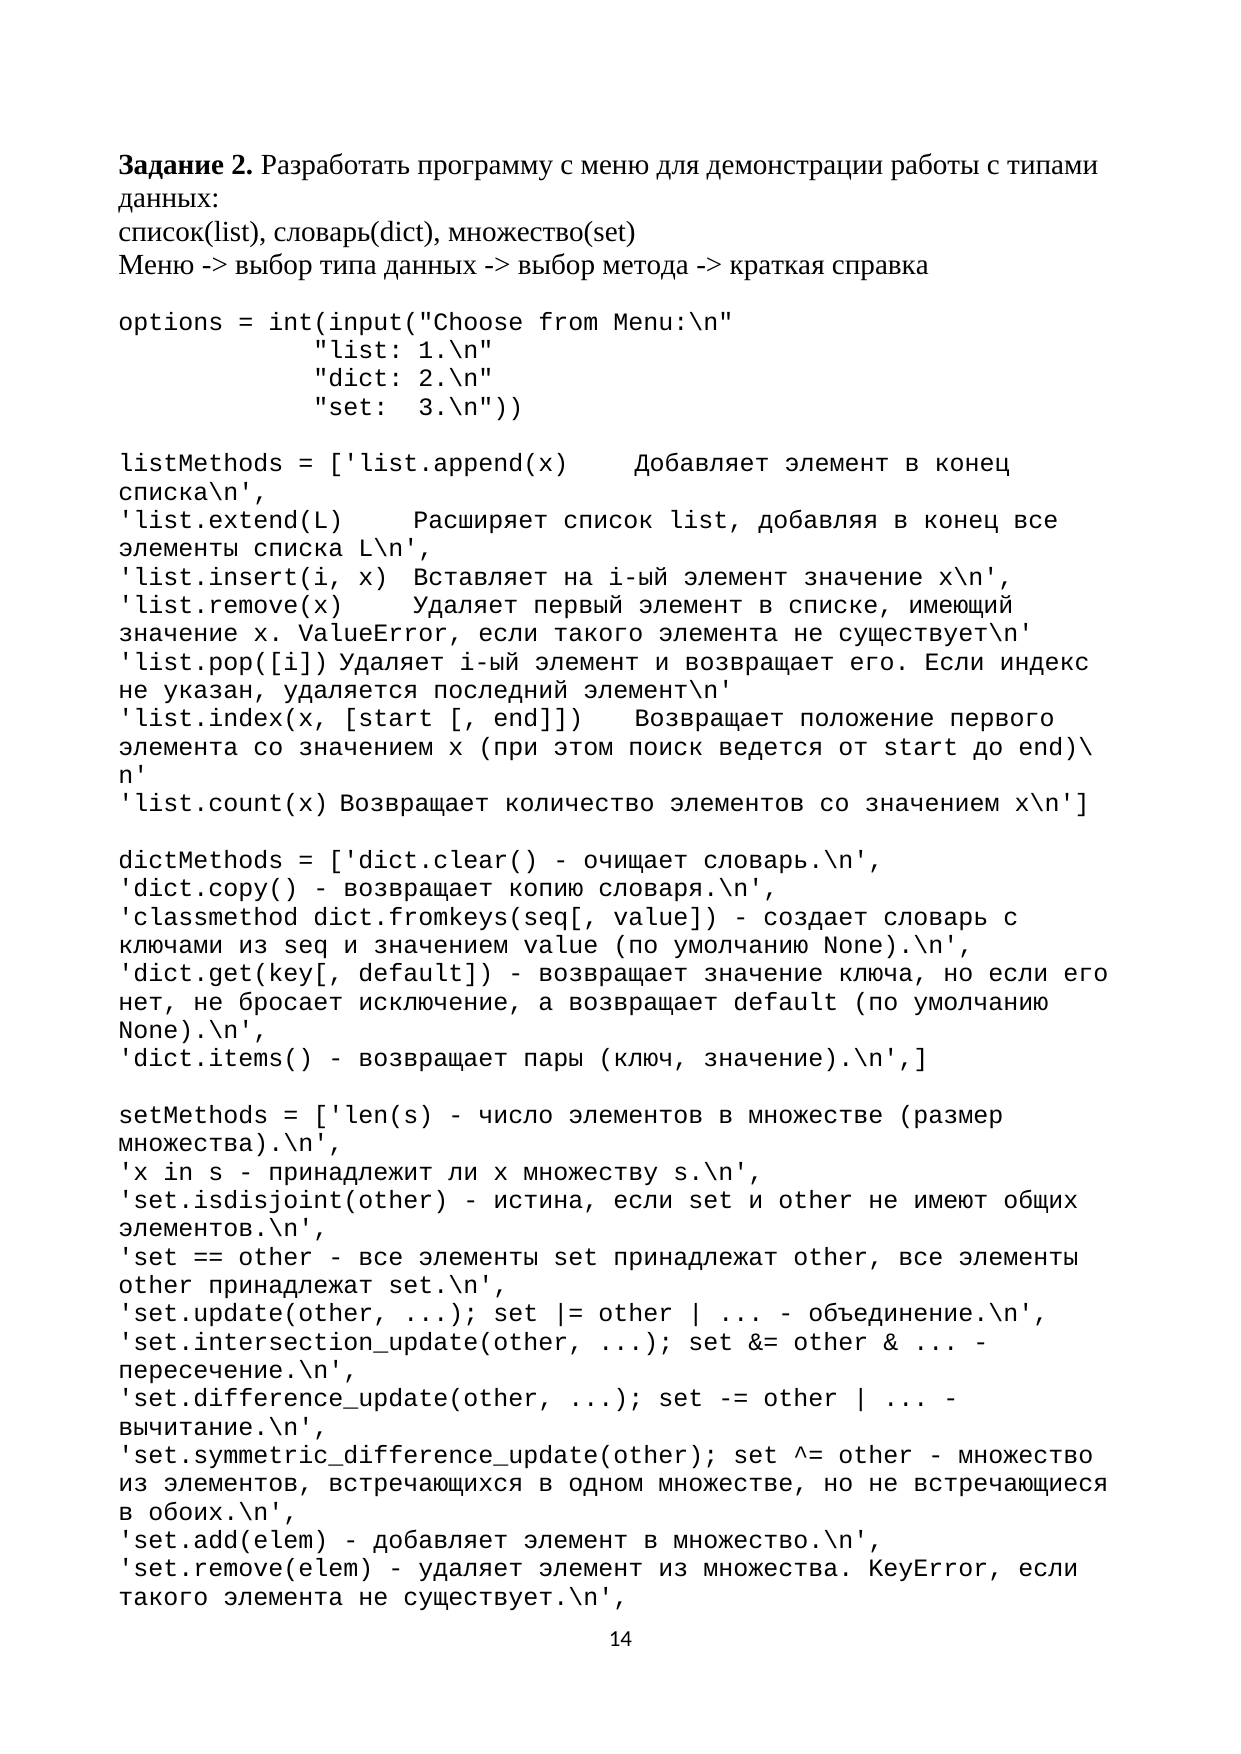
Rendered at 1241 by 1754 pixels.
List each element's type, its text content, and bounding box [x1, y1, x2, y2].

text Задание 2. Разработать программу с меню для демонстрации работы с типами данных: [118, 147, 1122, 214]
text 'classmethod dict.fromkeys(seq[, value]) - создает словарь с ключами из seq и значением value (по умолчанию None).\n', [118, 904, 1122, 961]
text listMethods = ['list.append(x) Добавляет элемент в конец списка\n', [118, 451, 1122, 508]
text 'set.intersection_update(other, ...); set &= other & ... - пересечение.\n', [118, 1329, 1122, 1386]
text 'list.extend(L) Расширяет список list, добавляя в конец все элементы списка L\n', [118, 508, 1122, 564]
text "list: 1.\n" [118, 338, 1122, 366]
text 'set.isdisjoint(other) - истина, если set и other не имеют общих элементов.\n', [118, 1188, 1122, 1244]
text 'list.insert(i, x) Вставляет на i-ый элемент значение x\n', [118, 564, 1122, 593]
text 'set.difference_update(other, ...); set -= other | ... - вычитание.\n', [118, 1386, 1122, 1443]
text список(list), словарь(dict), множество(set) [118, 214, 1122, 247]
text 'dict.copy() - возвращает копию словаря.\n', [118, 876, 1122, 904]
text 'list.pop([i]) Удаляет i-ый элемент и возвращает его. Если индекс не указан, удаляется последний элемент\n' [118, 649, 1122, 706]
text 'set.add(elem) - добавляет элемент в множество.\n', [118, 1528, 1122, 1556]
text 'dict.get(key[, default]) - возвращает значение ключа, но если его нет, не бросает исключение, а возвращает default (по умолчанию None).\n', [118, 961, 1122, 1046]
text 'list.index(x, [start [, end]]) Возвращает положение первого элемента со значением x (при этом поиск ведется от start до end)\n' [118, 706, 1122, 791]
text Меню -> выбор типа данных -> выбор метода -> краткая справка [118, 247, 1122, 281]
text "dict: 2.\n" [118, 366, 1122, 394]
text dictMethods = ['dict.clear() - очищает словарь.\n', [118, 848, 1122, 876]
text options = int(input("Choose from Menu:\n" [118, 309, 1122, 338]
text 'set.remove(elem) - удаляет элемент из множества. KeyError, если такого элемента не существует.\n', [118, 1556, 1122, 1613]
text 'list.count(x) Возвращает количество элементов со значением x\n'] [118, 791, 1122, 819]
text 'set == other - все элементы set принадлежат other, все элементы other принадлежат set.\n', [118, 1244, 1122, 1301]
text setMethods = ['len(s) - число элементов в множестве (размер множества).\n', [118, 1103, 1122, 1159]
text 'x in s - принадлежит ли x множеству s.\n', [118, 1159, 1122, 1188]
text 'set.symmetric_difference_update(other); set ^= other - множество из элементов, встречающихся в одном множестве, но не встречающиеся в обоих.\n', [118, 1443, 1122, 1528]
text "set: 3.\n")) [118, 394, 1122, 423]
text 'set.update(other, ...); set |= other | ... - объединение.\n', [118, 1301, 1122, 1329]
text 'list.remove(x) Удаляет первый элемент в списке, имеющий значение x. ValueError, если такого элемента не существует\n' [118, 593, 1122, 649]
text 'dict.items() - возвращает пары (ключ, значение).\n',] [118, 1046, 1122, 1074]
